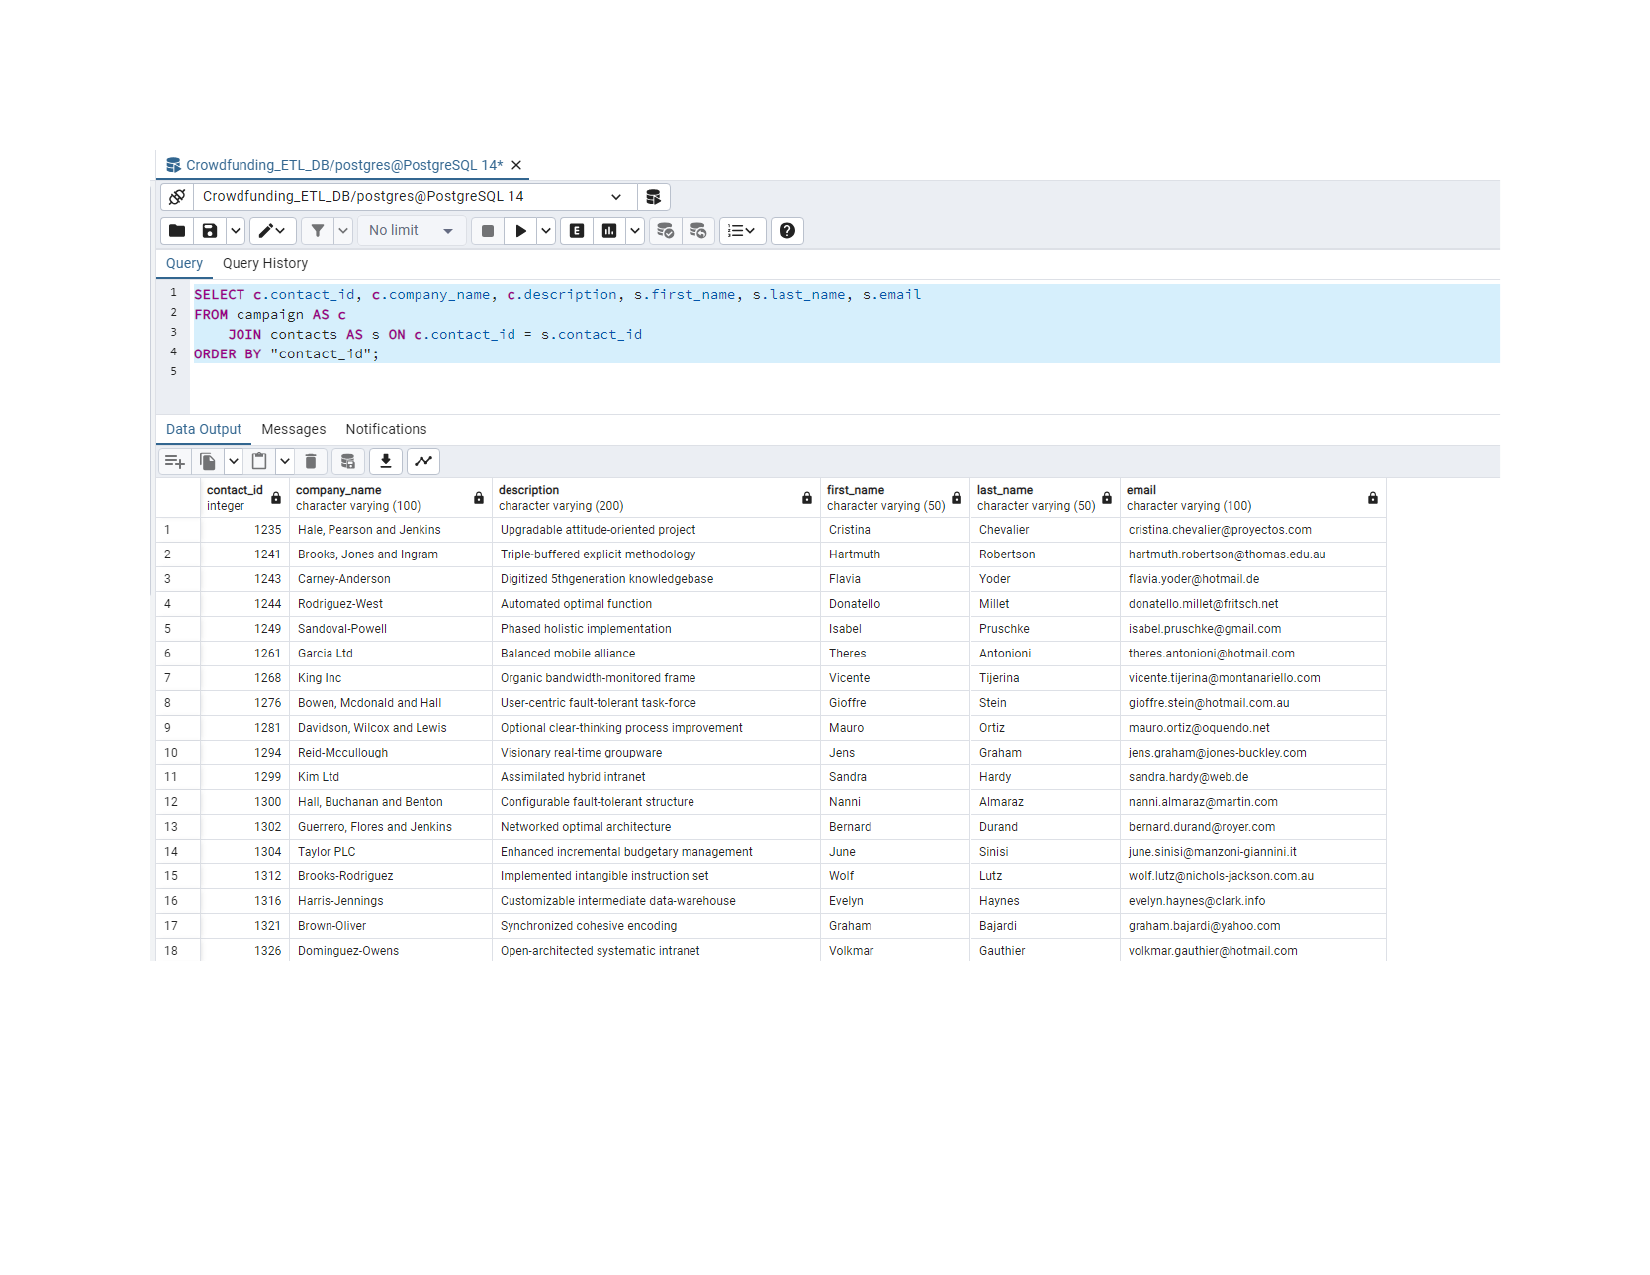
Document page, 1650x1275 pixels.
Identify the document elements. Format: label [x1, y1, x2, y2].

picture [150, 150, 1500, 961]
